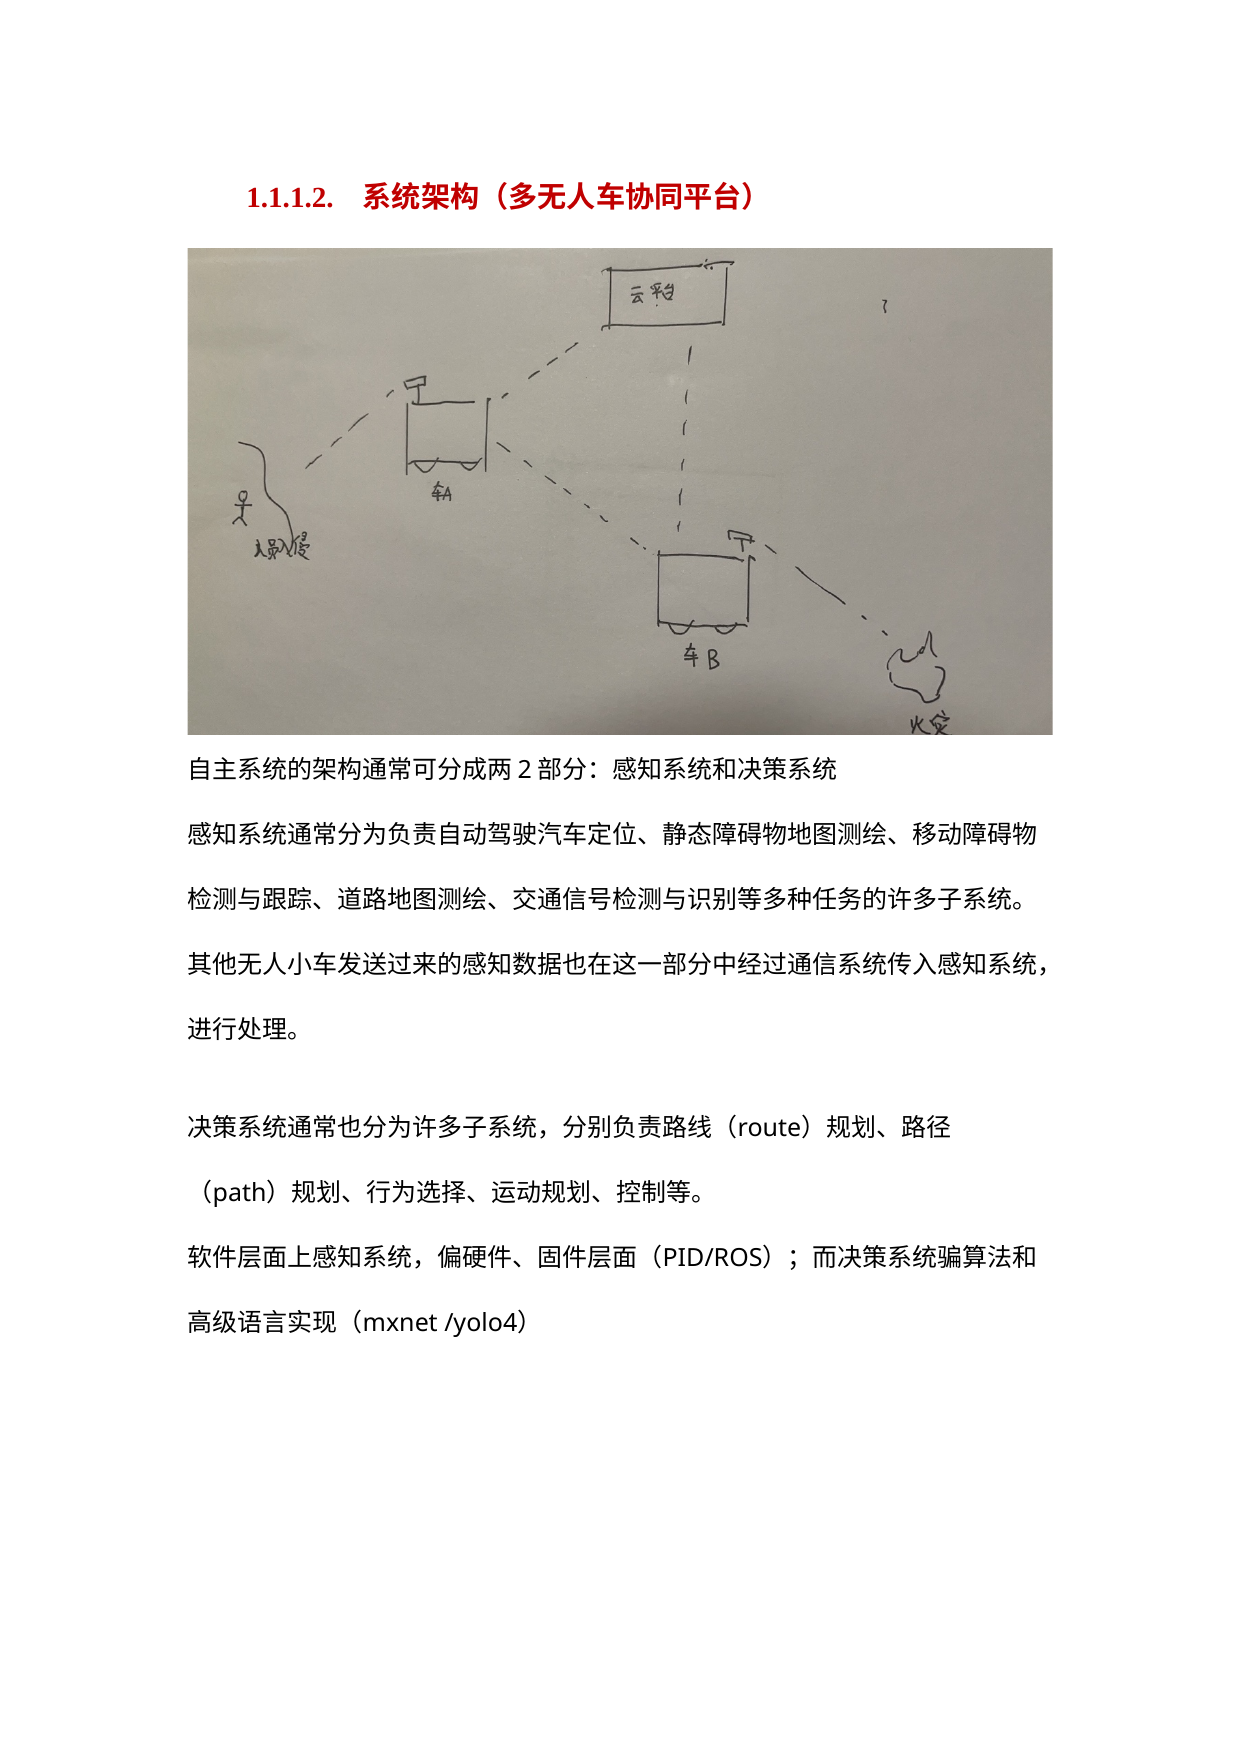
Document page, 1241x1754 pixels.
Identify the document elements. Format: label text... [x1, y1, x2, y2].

picture [187, 248, 1053, 735]
text 决策系统通常也分为许多子系统，分别负责路线（route）规划、路径（path）规划、行为选择、运动规划、控制等。 [187, 1093, 1053, 1223]
subtitle 系统架构（多无人车协同平台） [187, 162, 1053, 227]
text 感知系统通常分为负责自动驾驶汽车定位、静态障碍物地图测绘、移动障碍物检测与跟踪、道路地图测绘、交通信号检测与识别等多种任务的许多子系统。其他无人小车发送过来的感知数据也在这一部分中经过通信系统传入感知系统，进行处理。 [187, 801, 1053, 1061]
text 软件层面上感知系统，偏硬件、固件层面（PID/ROS）；而决策系统骗算法和高级语言实现（mxnet /yolo4） [187, 1223, 1053, 1353]
text 自主系统的架构通常可分成两2部分：感知系统和决策系统 [187, 736, 1053, 801]
